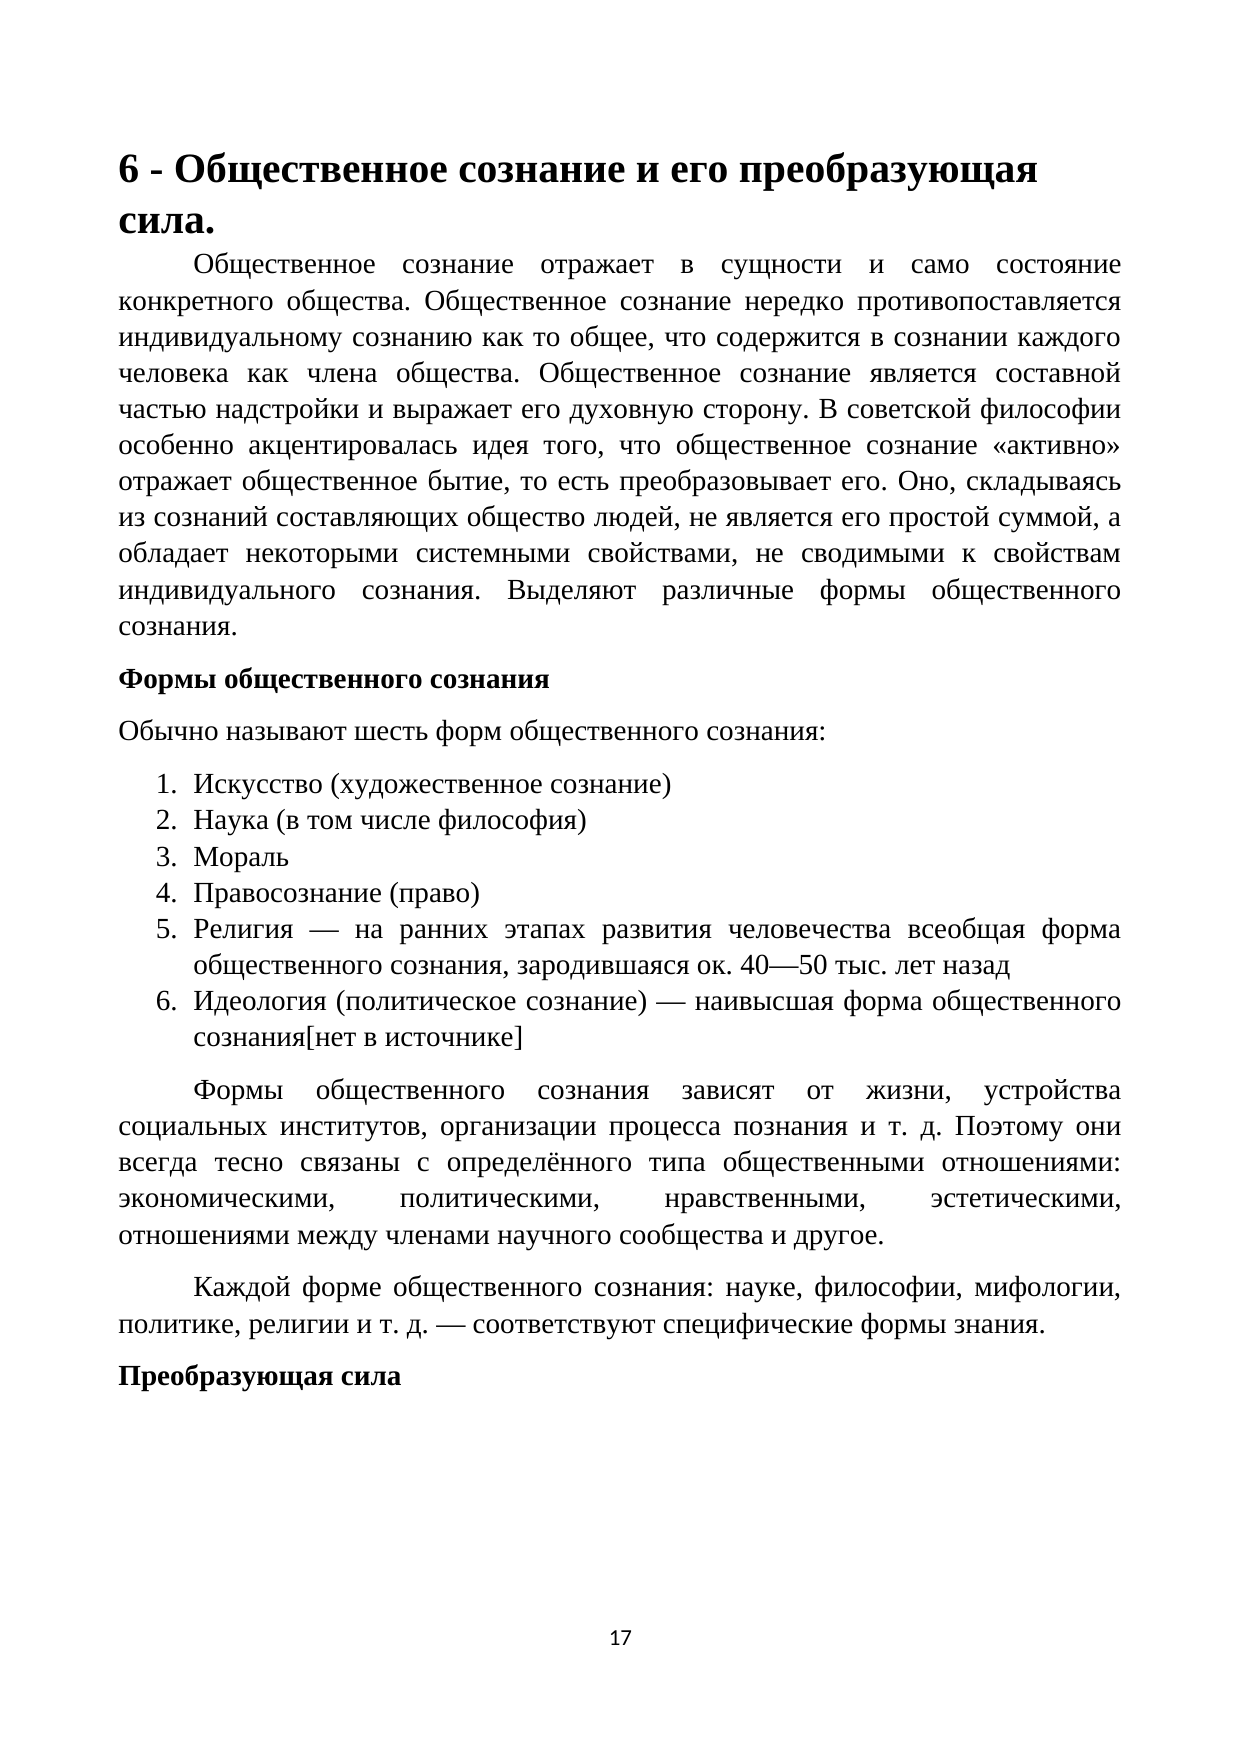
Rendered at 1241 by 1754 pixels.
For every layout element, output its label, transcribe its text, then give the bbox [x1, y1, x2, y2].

list Наука (в том числе философия) [156, 802, 1122, 836]
list Религия — на ранних этапах развития человечества всеобщая форма общественного сознания, зародившаяся ок. 40—50 тыс. лет назад [156, 911, 1122, 981]
list Мораль [156, 839, 1122, 872]
subtitle 6 - Общественное сознание и его преобразующая сила. [118, 143, 1122, 243]
text Обычно называют шесть форм общественного сознания: [118, 713, 1122, 747]
text Каждой форме общественного сознания: науке, философии, мифологии, политике, религии и т. д. — соответствуют специфические формы знания. [118, 1269, 1122, 1339]
list Идеология (политическое сознание) — наивысшая форма общественного сознания[нет в источнике] [156, 983, 1122, 1053]
text Преобразующая сила [118, 1358, 1122, 1392]
list Правосознание (право) [156, 875, 1122, 908]
list Искусство (художественное сознание) [156, 766, 1122, 800]
text Формы общественного сознания [118, 661, 1122, 694]
text Общественное сознание отражает в сущности и само состояние конкретного общества. Общественное сознание нередко противопоставляется индивидуальному сознанию как то общее, что содержится в сознании каждого человека как члена общества. Общественное сознание является составной частью надстройки и выражает его духовную сторону. В советской философии особенно акцентировалась идея того, что общественное сознание «активно» отражает общественное бытие, то есть преобразовывает его. Оно, складываясь из сознаний составляющих общество людей, не является его простой суммой, а обладает некоторыми системными свойствами, не сводимыми к свойствам индивидуального сознания. Выделяют различные формы общественного сознания. [118, 246, 1122, 641]
text Формы общественного сознания зависят от жизни, устройства социальных институтов, организации процесса познания и т. д. Поэтому они всегда тесно связаны с определённого типа общественными отношениями: экономическими, политическими, нравственными, эстетическими, отношениями между членами научного сообщества и другое. [118, 1072, 1122, 1250]
